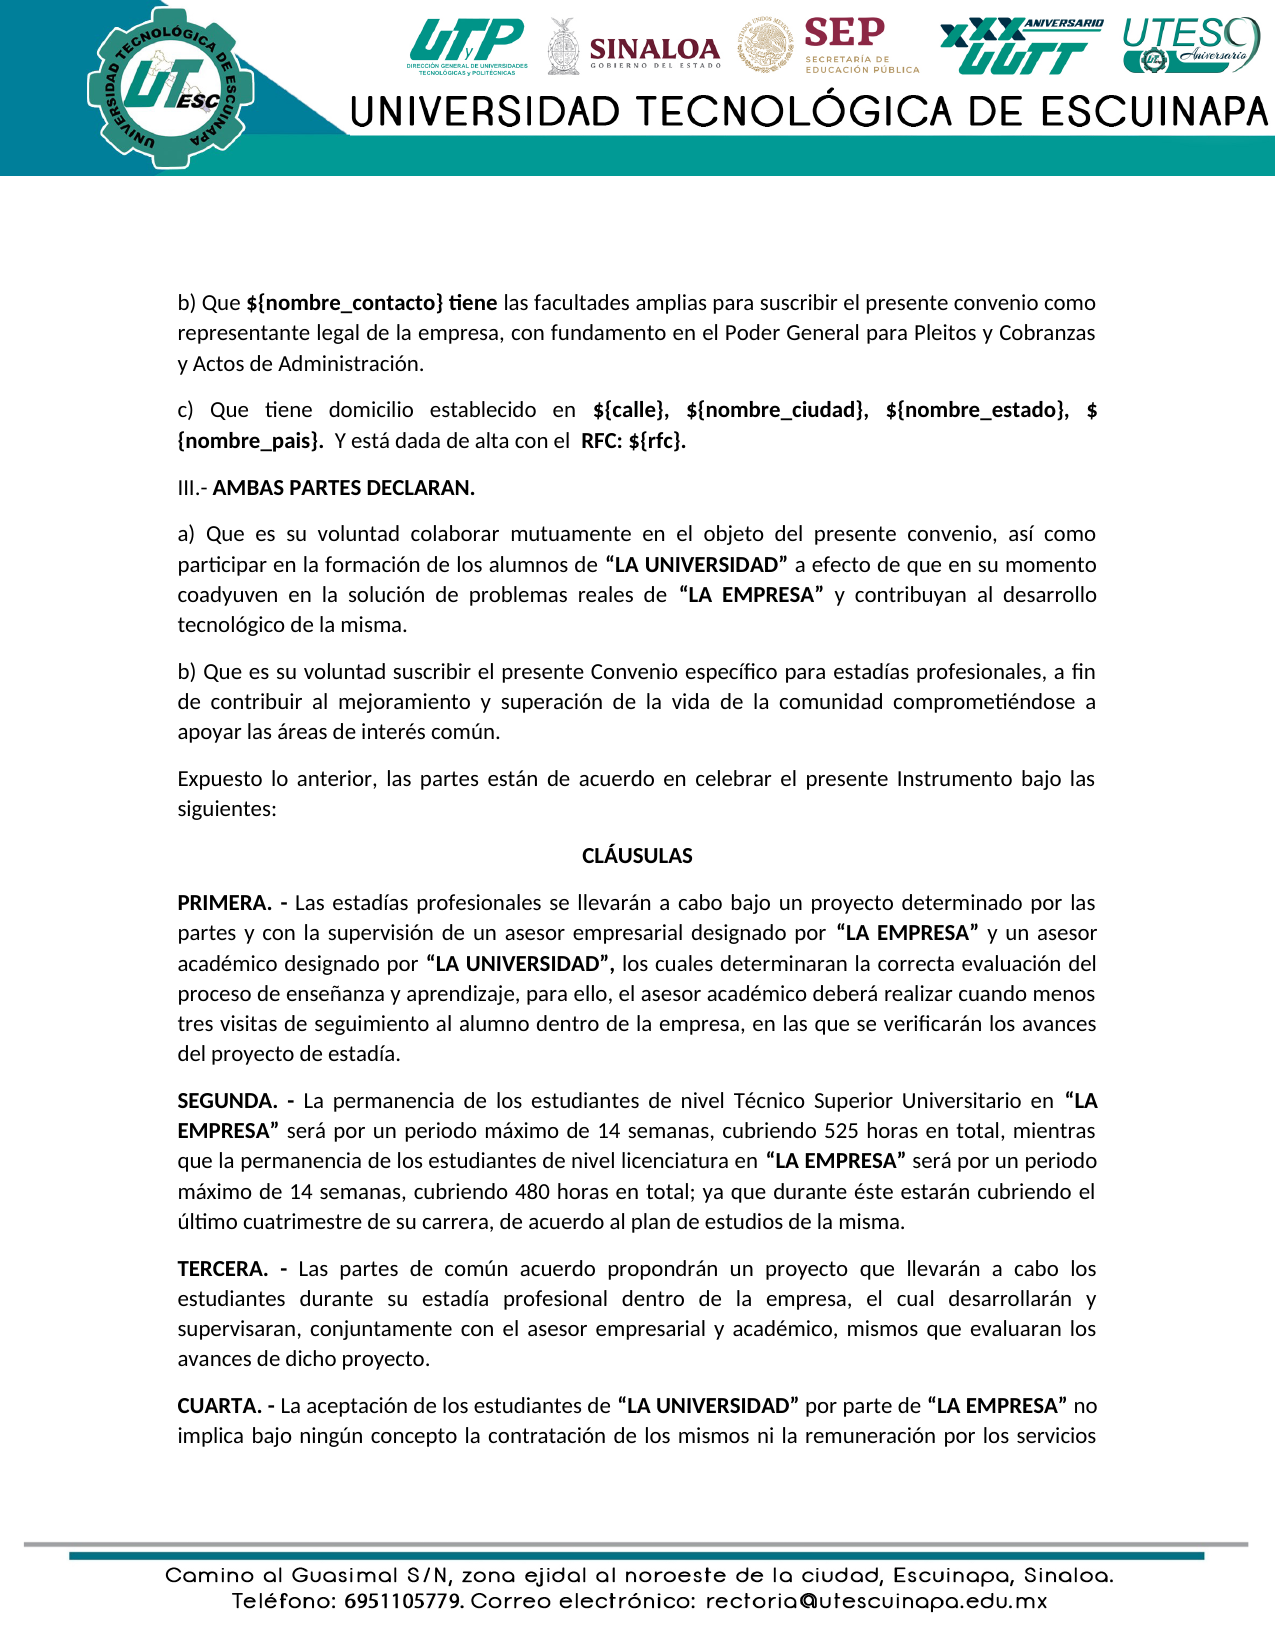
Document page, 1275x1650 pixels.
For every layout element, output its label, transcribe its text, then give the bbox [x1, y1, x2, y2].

text a) Que es su voluntad colaborar mutuamente en el objeto del presente convenio, así como participar en la formación de los alumnos de “LA UNIVERSIDAD” a efecto de que en su momento coadyuven en la solución de problemas reales de “LA EMPRESA” y contribuyan al desarrollo tecnológico de la misma. [177, 519, 1098, 638]
text TERCERA. - Las partes de común acuerdo propondrán un proyecto que llevarán a cabo los estudiantes durante su estadía profesional dentro de la empresa, el cual desarrollarán y supervisaran, conjuntamente con el asesor empresarial y académico, mismos que evaluaran los avances de dicho proyecto. [177, 1254, 1098, 1372]
text b) Que es su voluntad suscribir el presente Convenio específico para estadías profesionales, a fin de contribuir al mejoramiento y superación de la vida de la comunidad comprometiéndose a apoyar las áreas de interés común. [177, 657, 1098, 745]
text Expuesto lo anterior, las partes están de acuerdo en celebrar el presente Instrumento bajo las siguientes: [177, 764, 1098, 822]
text SEGUNDA. - La permanencia de los estudiantes de nivel Técnico Superior Universitario en “LA EMPRESA” será por un periodo máximo de 14 semanas, cubriendo 525 horas en total, mientras que la permanencia de los estudiantes de nivel licenciatura en “LA EMPRESA” será por un periodo máximo de 14 semanas, cubriendo 480 horas en total; ya que durante éste estarán cubriendo el último cuatrimestre de su carrera, de acuerdo al plan de estudios de la misma. [177, 1086, 1098, 1235]
picture [0, 0, 1275, 176]
picture [23, 1491, 1249, 1650]
text b) Que ${nombre_contacto} tiene las facultades amplias para suscribir el presente convenio como representante legal de la empresa, con fundamento en el Poder General para Pleitos y Cobranzas y Actos de Administración. [177, 288, 1098, 377]
text III.- AMBAS PARTES DECLARAN. [177, 473, 1098, 501]
text CLÁUSULAS [177, 841, 1098, 869]
text c) Que tiene domicilio establecido en ${calle}, ${nombre_ciudad}, ${nombre_estado}, ${nombre_pais}. Y está dada de alta con el RFC: ${rfc}. [177, 396, 1098, 454]
text PRIMERA. - Las estadías profesionales se llevarán a cabo bajo un proyecto determinado por las partes y con la supervisión de un asesor empresarial designado por “LA EMPRESA” y un asesor académico designado por “LA UNIVERSIDAD”, los cuales determinaran la correcta evaluación del proceso de enseñanza y aprendizaje, para ello, el asesor académico deberá realizar cuando menos tres visitas de seguimiento al alumno dentro de la empresa, en las que se verificarán los avances del proyecto de estadía. [177, 888, 1098, 1067]
